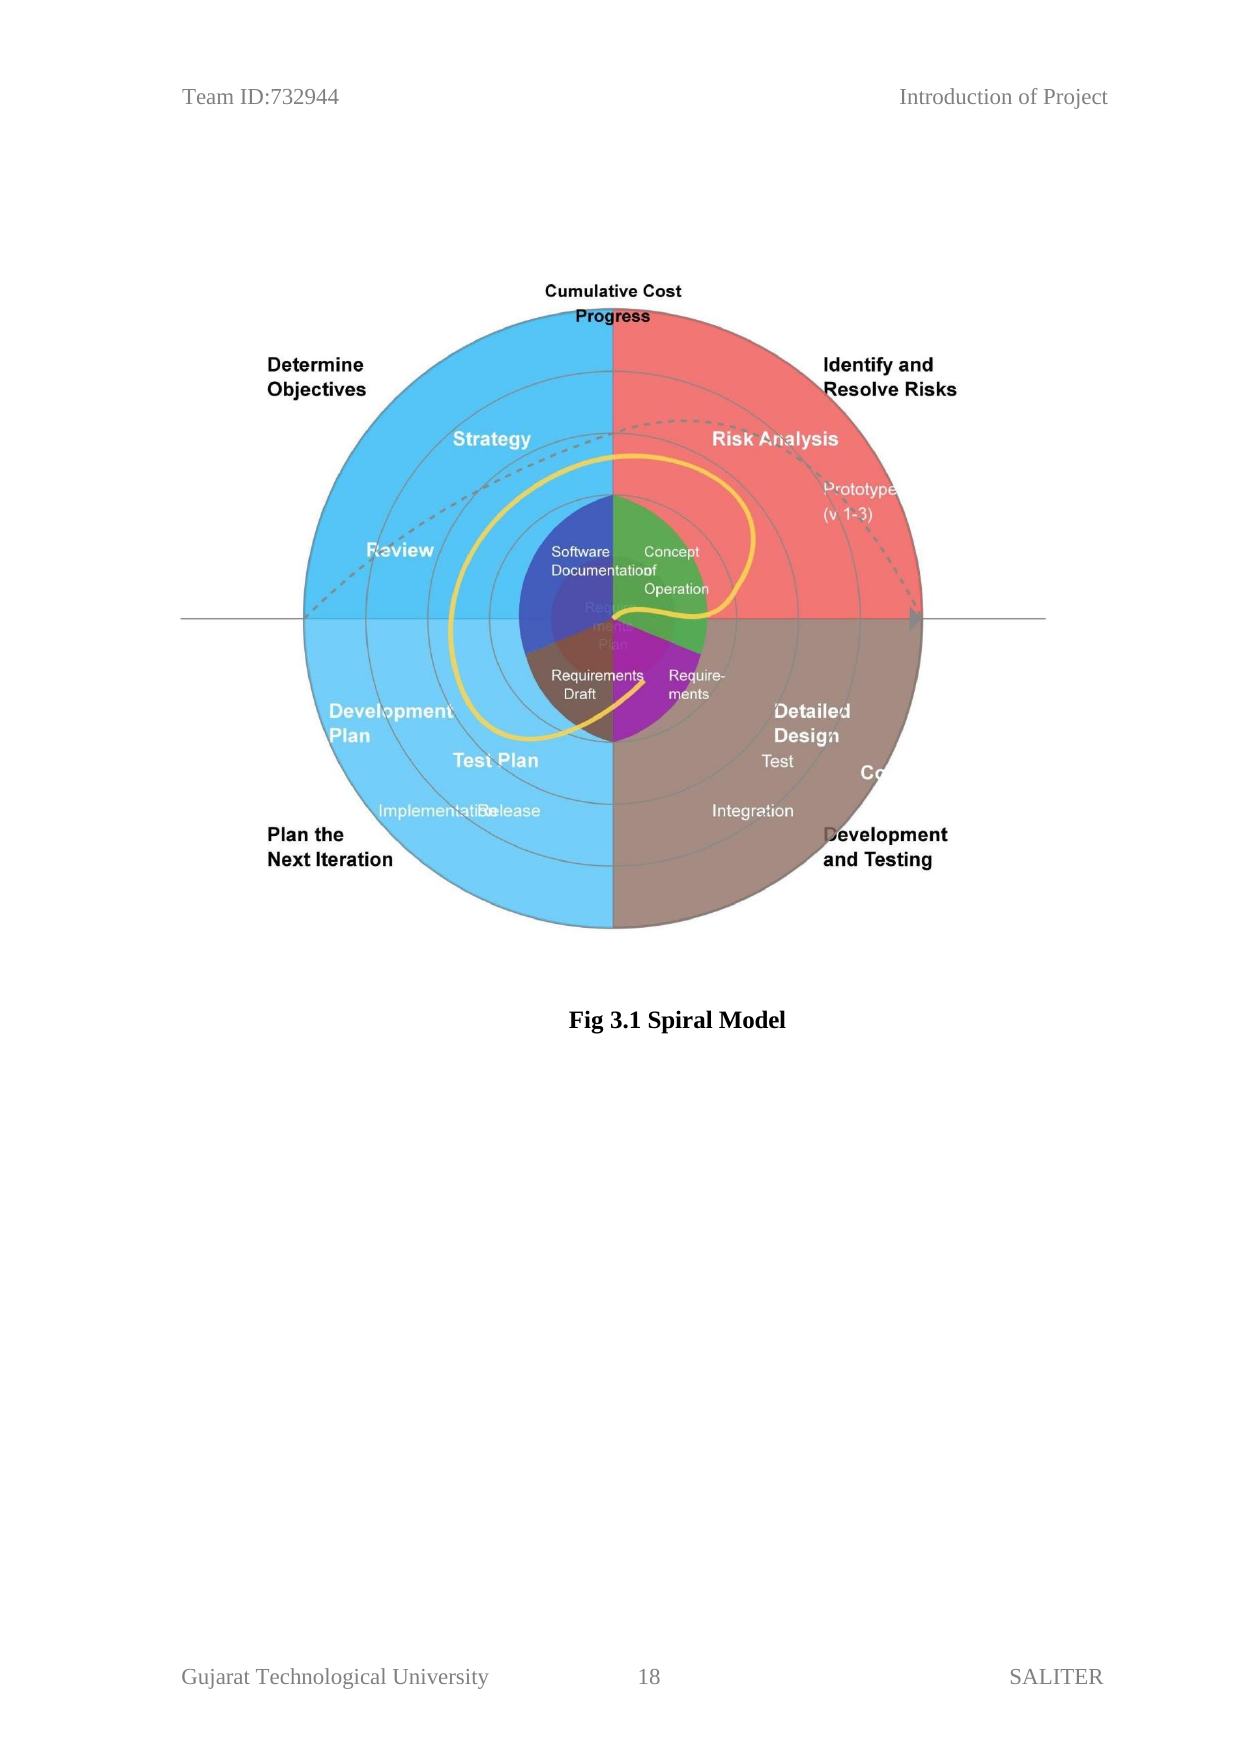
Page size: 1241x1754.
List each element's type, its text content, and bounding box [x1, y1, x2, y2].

list Fig 3.1 Spiral Model [569, 1005, 1166, 1034]
picture [179, 284, 1047, 933]
